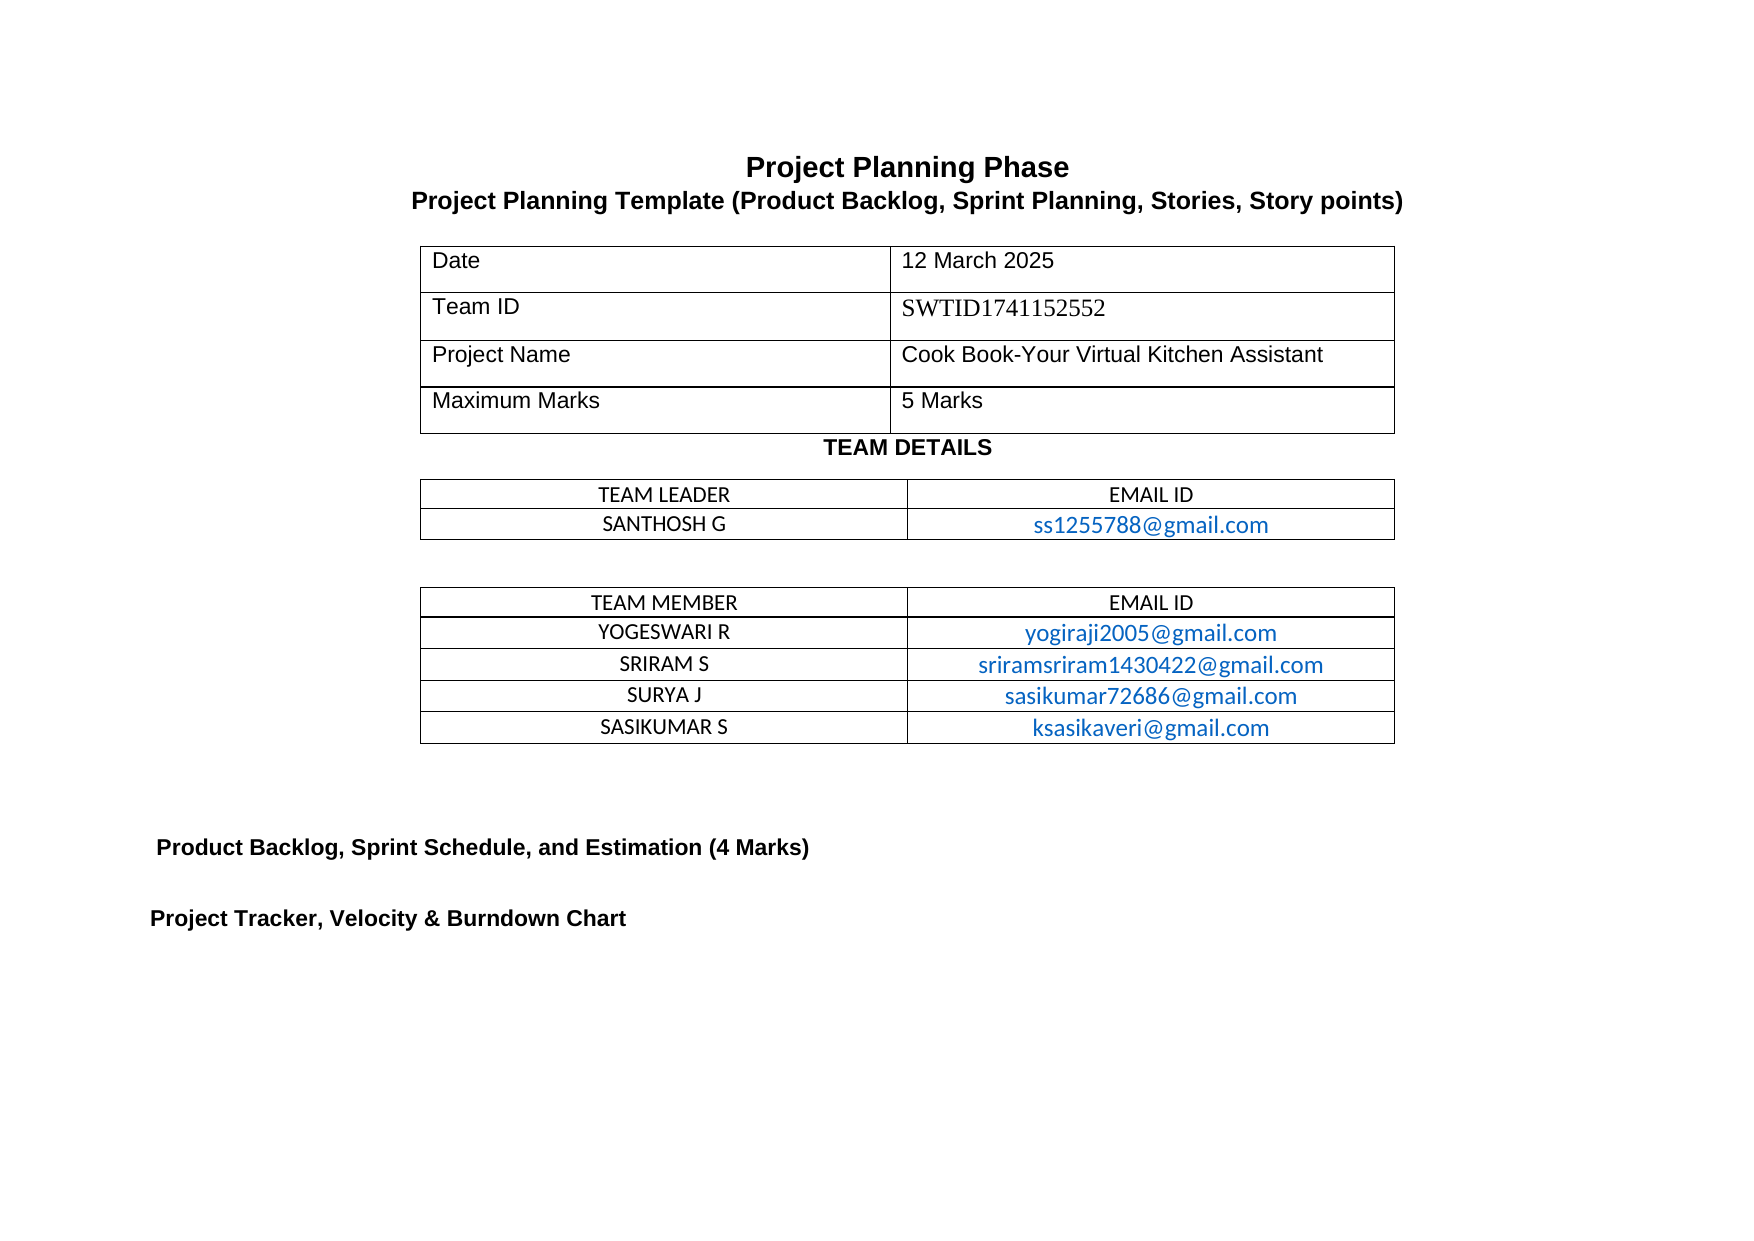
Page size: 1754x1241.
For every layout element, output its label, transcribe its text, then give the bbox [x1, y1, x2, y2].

table_cell SWTID1741152552 [891, 293, 1394, 340]
table_cell SURYA J [421, 681, 907, 711]
table_cell YOGESWARI R [421, 618, 907, 648]
table_header TEAM MEMBER [421, 588, 907, 616]
text Project Planning Template (Product Backlog, Sprint Planning, Stories, Story points) [150, 186, 1665, 215]
table_cell Project Name [421, 341, 890, 386]
table_cell 5 Marks [891, 388, 1394, 433]
text Project Tracker, Velocity & Burndown Chart [150, 905, 1665, 932]
table_header 12 March 2025 [891, 247, 1394, 292]
table_cell yogiraji2005@gmail.com [908, 618, 1394, 648]
text Project Planning Phase [150, 150, 1665, 183]
table_cell SASIKUMAR S [421, 712, 907, 743]
table_header EMAIL ID [908, 588, 1394, 616]
table_header TEAM LEADER [421, 480, 907, 508]
table_cell ss1255788@gmail.com [908, 509, 1394, 539]
text Product Backlog, Sprint Schedule, and Estimation (4 Marks) [150, 834, 1665, 860]
table_cell Team ID [421, 293, 890, 340]
table_cell SRIRAM S [421, 649, 907, 679]
table_cell Maximum Marks [421, 388, 890, 433]
text TEAM DETAILS [150, 434, 1665, 460]
table_header EMAIL ID [908, 480, 1394, 508]
table_header Date [421, 247, 890, 292]
table_cell sasikumar72686@gmail.com [908, 681, 1394, 711]
table_cell SANTHOSH G [421, 509, 907, 539]
table_cell Cook Book-Your Virtual Kitchen Assistant [891, 341, 1394, 386]
table_cell ksasikaveri@gmail.com [908, 712, 1394, 743]
table_cell sriramsriram1430422@gmail.com [908, 649, 1394, 679]
